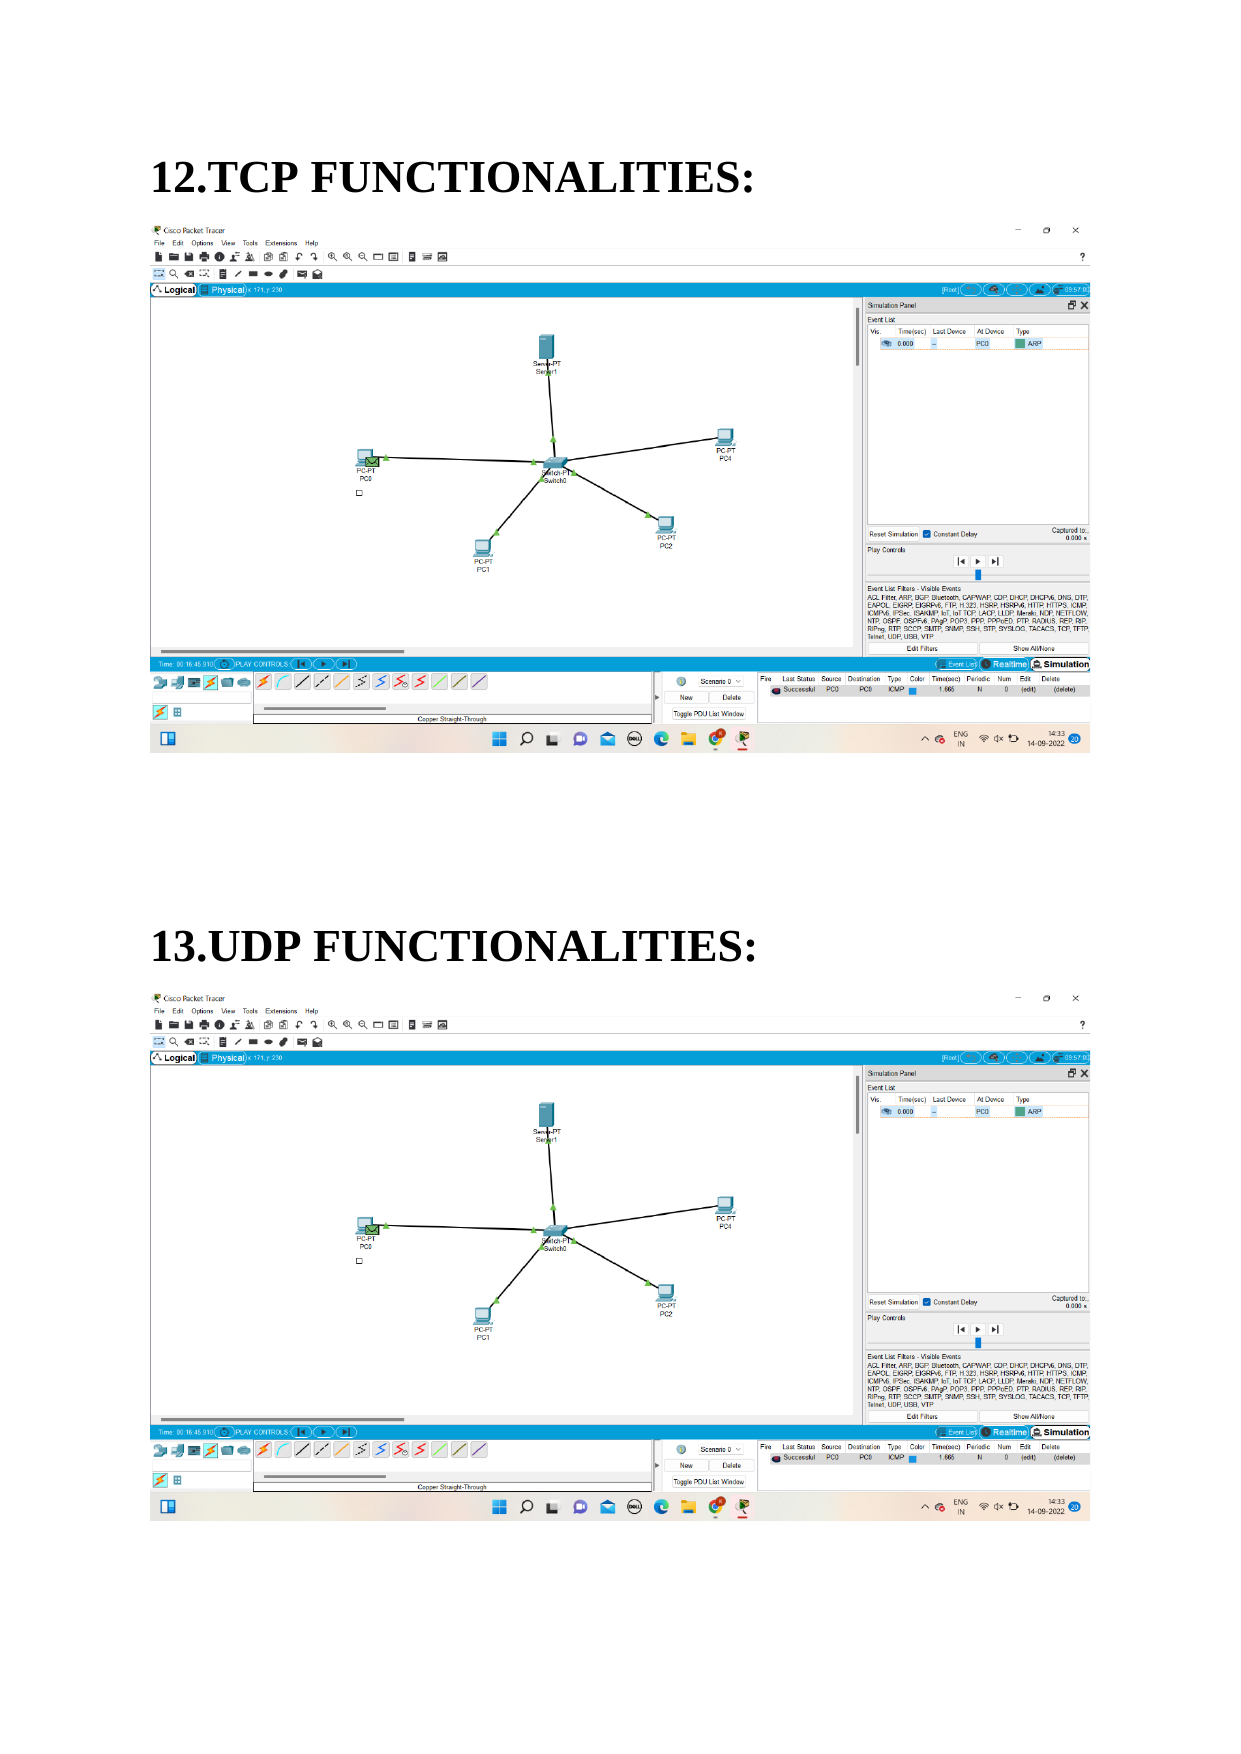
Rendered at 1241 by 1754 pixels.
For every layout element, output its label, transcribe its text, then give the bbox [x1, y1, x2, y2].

text 13.UDP FUNCTIONALITIES: [150, 918, 1090, 971]
text 12.TCP FUNCTIONALITIES: [150, 150, 1090, 203]
picture [1006, 1430, 1016, 1435]
picture [150, 991, 1091, 1521]
picture [936, 1427, 945, 1436]
picture [990, 1054, 997, 1061]
picture [936, 659, 945, 668]
picture [150, 223, 1091, 753]
picture [982, 1428, 990, 1436]
picture [990, 286, 997, 293]
picture [982, 660, 990, 668]
picture [1006, 662, 1016, 667]
